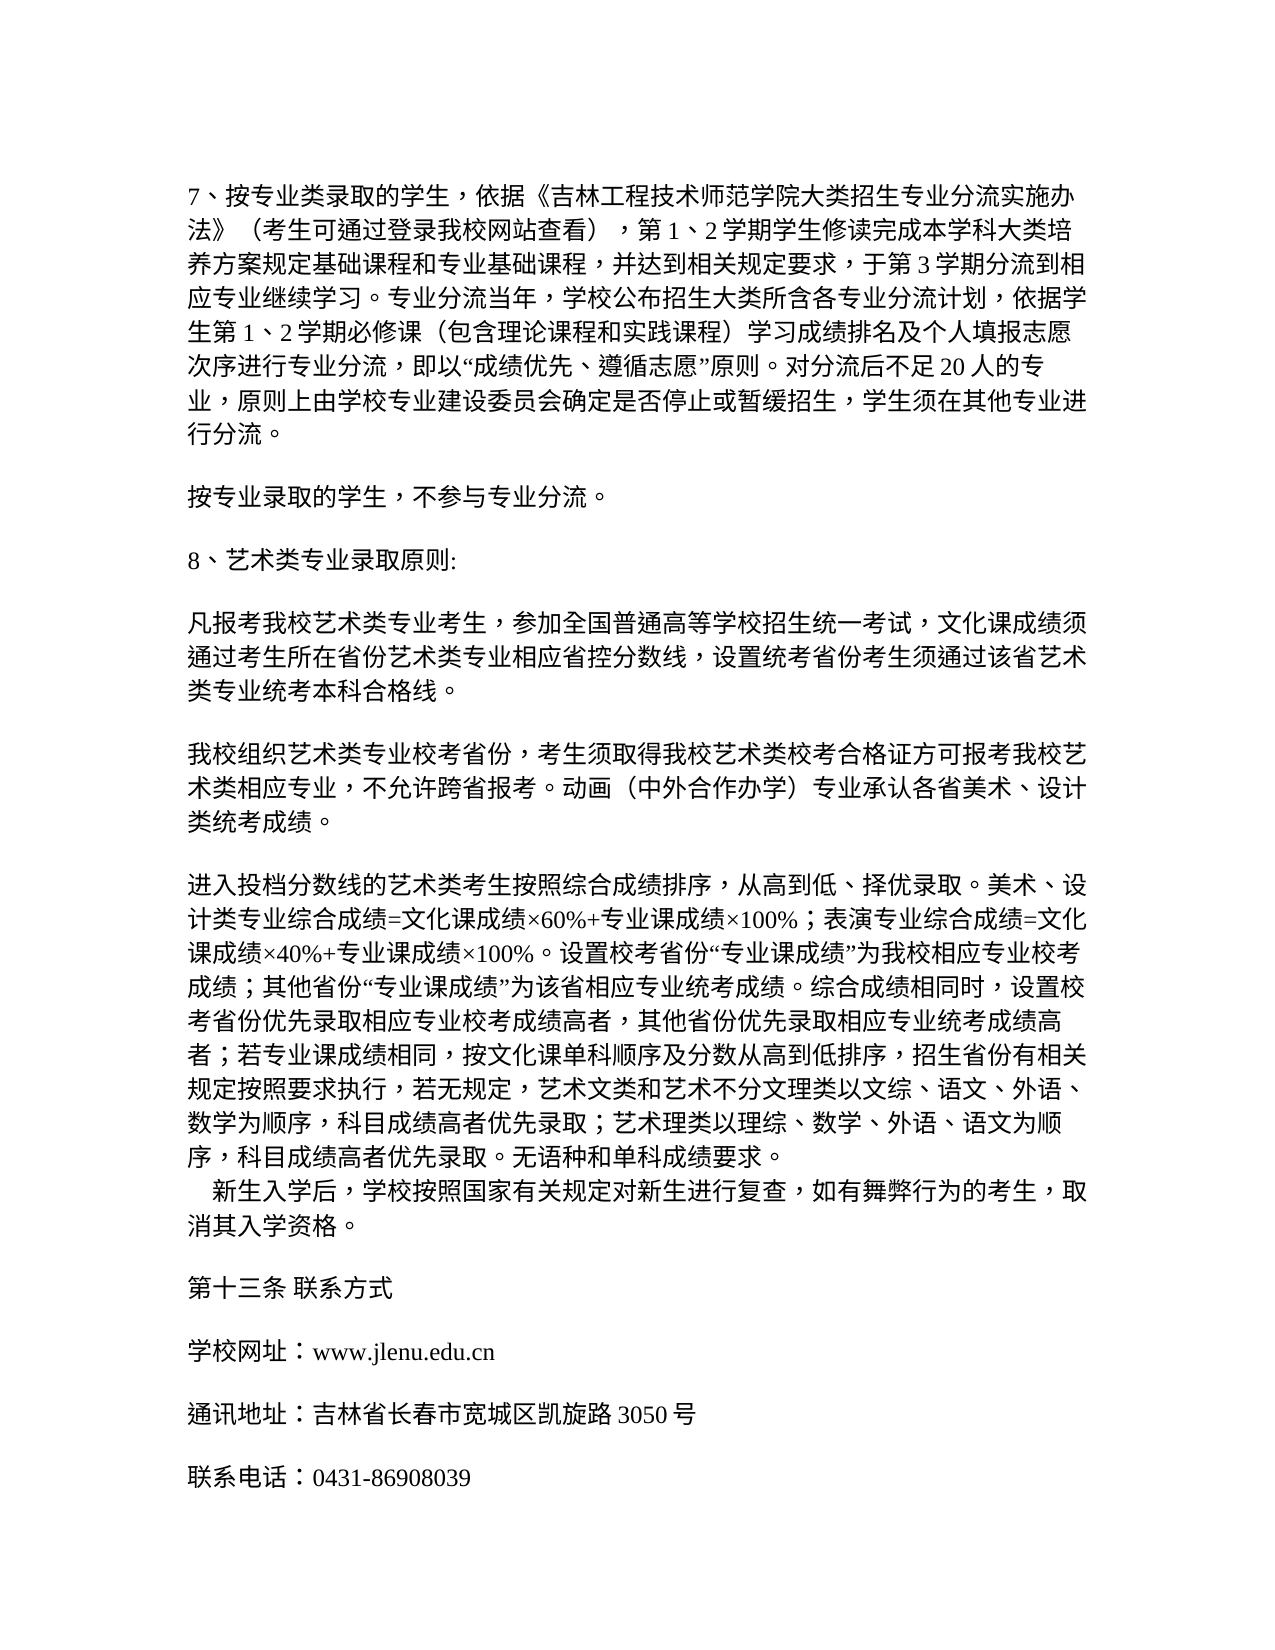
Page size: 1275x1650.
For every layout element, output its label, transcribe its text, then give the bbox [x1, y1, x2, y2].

text 我校组织艺术类专业校考省份，考生须取得我校艺术类校考合格证方可报考我校艺术类相应专业，不允许跨省报考。动画（中外合作办学）专业承认各省美术、设计类统考成绩。 [187, 737, 1087, 839]
text 进入投档分数线的艺术类考生按照综合成绩排序，从高到低、择优录取。美术、设计类专业综合成绩=文化课成绩×60%+专业课成绩×100%；表演专业综合成绩=文化课成绩×40%+专业课成绩×100%。设置校考省份“专业课成绩”为我校相应专业校考成绩；其他省份“专业课成绩”为该省相应专业统考成绩。综合成绩相同时，设置校考省份优先录取相应专业校考成绩高者，其他省份优先录取相应专业统考成绩高者；若专业课成绩相同，按文化课单科顺序及分数从高到低排序，招生省份有相关规定按照要求执行，若无规定，艺术文类和艺术不分文理类以文综、语文、外语、数学为顺序，科目成绩高者优先录取；艺术理类以理综、数学、外语、语文为顺序，科目成绩高者优先录取。无语种和单科成绩要求。 [187, 867, 1087, 1174]
text 第十三条 联系方式 [187, 1271, 1087, 1305]
text 7、按专业类录取的学生，依据《吉林工程技术师范学院大类招生专业分流实施办法》（考生可通过登录我校网站查看），第1、2学期学生修读完成本学科大类培养方案规定基础课程和专业基础课程，并达到相关规定要求，于第3学期分流到相应专业继续学习。专业分流当年，学校公布招生大类所含各专业分流计划，依据学生第1、2学期必修课（包含理论课程和实践课程）学习成绩排名及个人填报志愿次序进行专业分流，即以“成绩优先、遵循志愿”原则。对分流后不足20人的专业，原则上由学校专业建设委员会确定是否停止或暂缓招生，学生须在其他专业进行分流。 [187, 179, 1087, 451]
text 联系电话：0431-86908039 [187, 1459, 1087, 1493]
text 凡报考我校艺术类专业考生，参加全国普通高等学校招生统一考试，文化课成绩须通过考生所在省份艺术类专业相应省控分数线，设置统考省份考生须通过该省艺术类专业统考本科合格线。 [187, 606, 1087, 708]
text 学校网址：www.jlenu.edu.cn [187, 1334, 1087, 1368]
text 通讯地址：吉林省长春市宽城区凯旋路3050号 [187, 1397, 1087, 1431]
text 按专业录取的学生，不参与专业分流。 [187, 480, 1087, 514]
text 新生入学后，学校按照国家有关规定对新生进行复查，如有舞弊行为的考生，取消其入学资格。 [187, 1174, 1087, 1242]
text 8、艺术类专业录取原则: [187, 543, 1087, 577]
